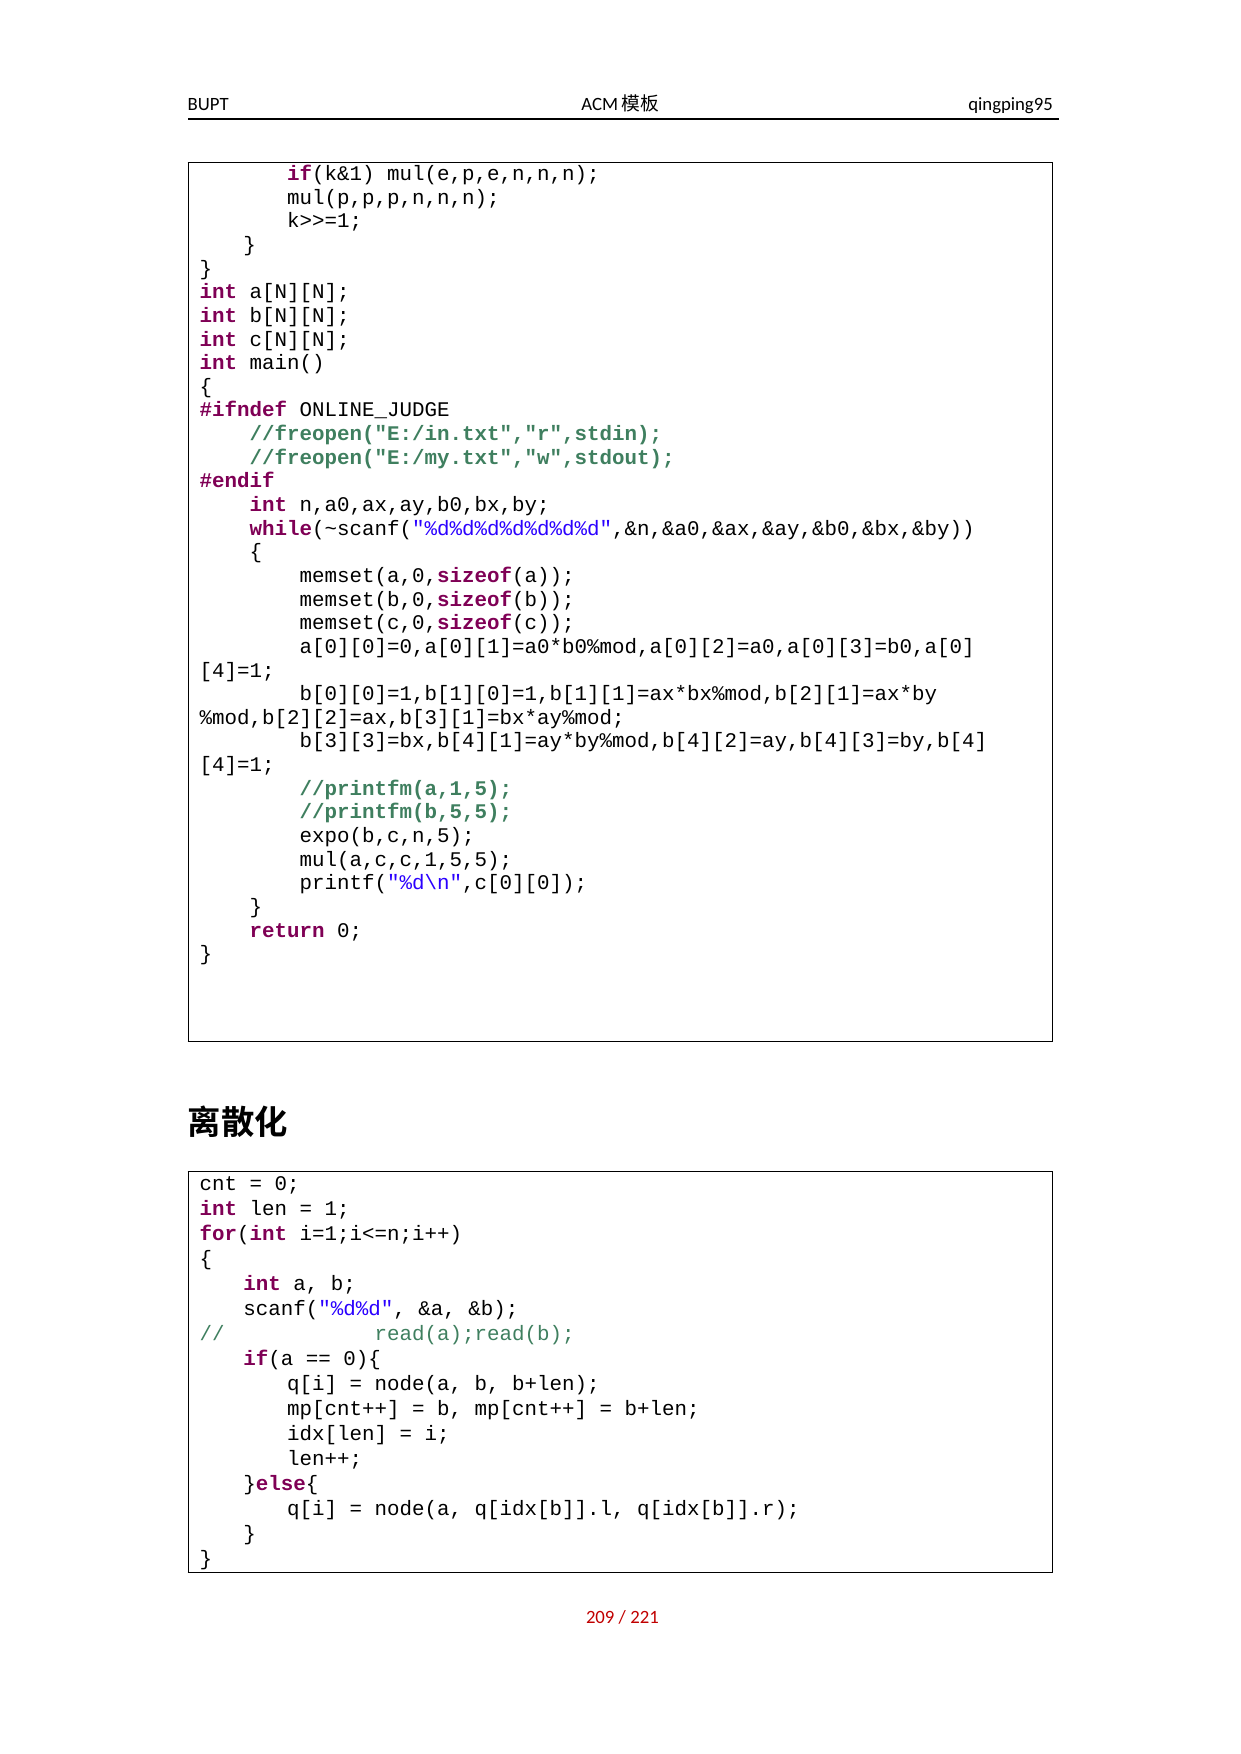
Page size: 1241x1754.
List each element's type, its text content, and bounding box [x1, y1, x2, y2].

subtitle 离散化 [187, 1096, 1053, 1144]
